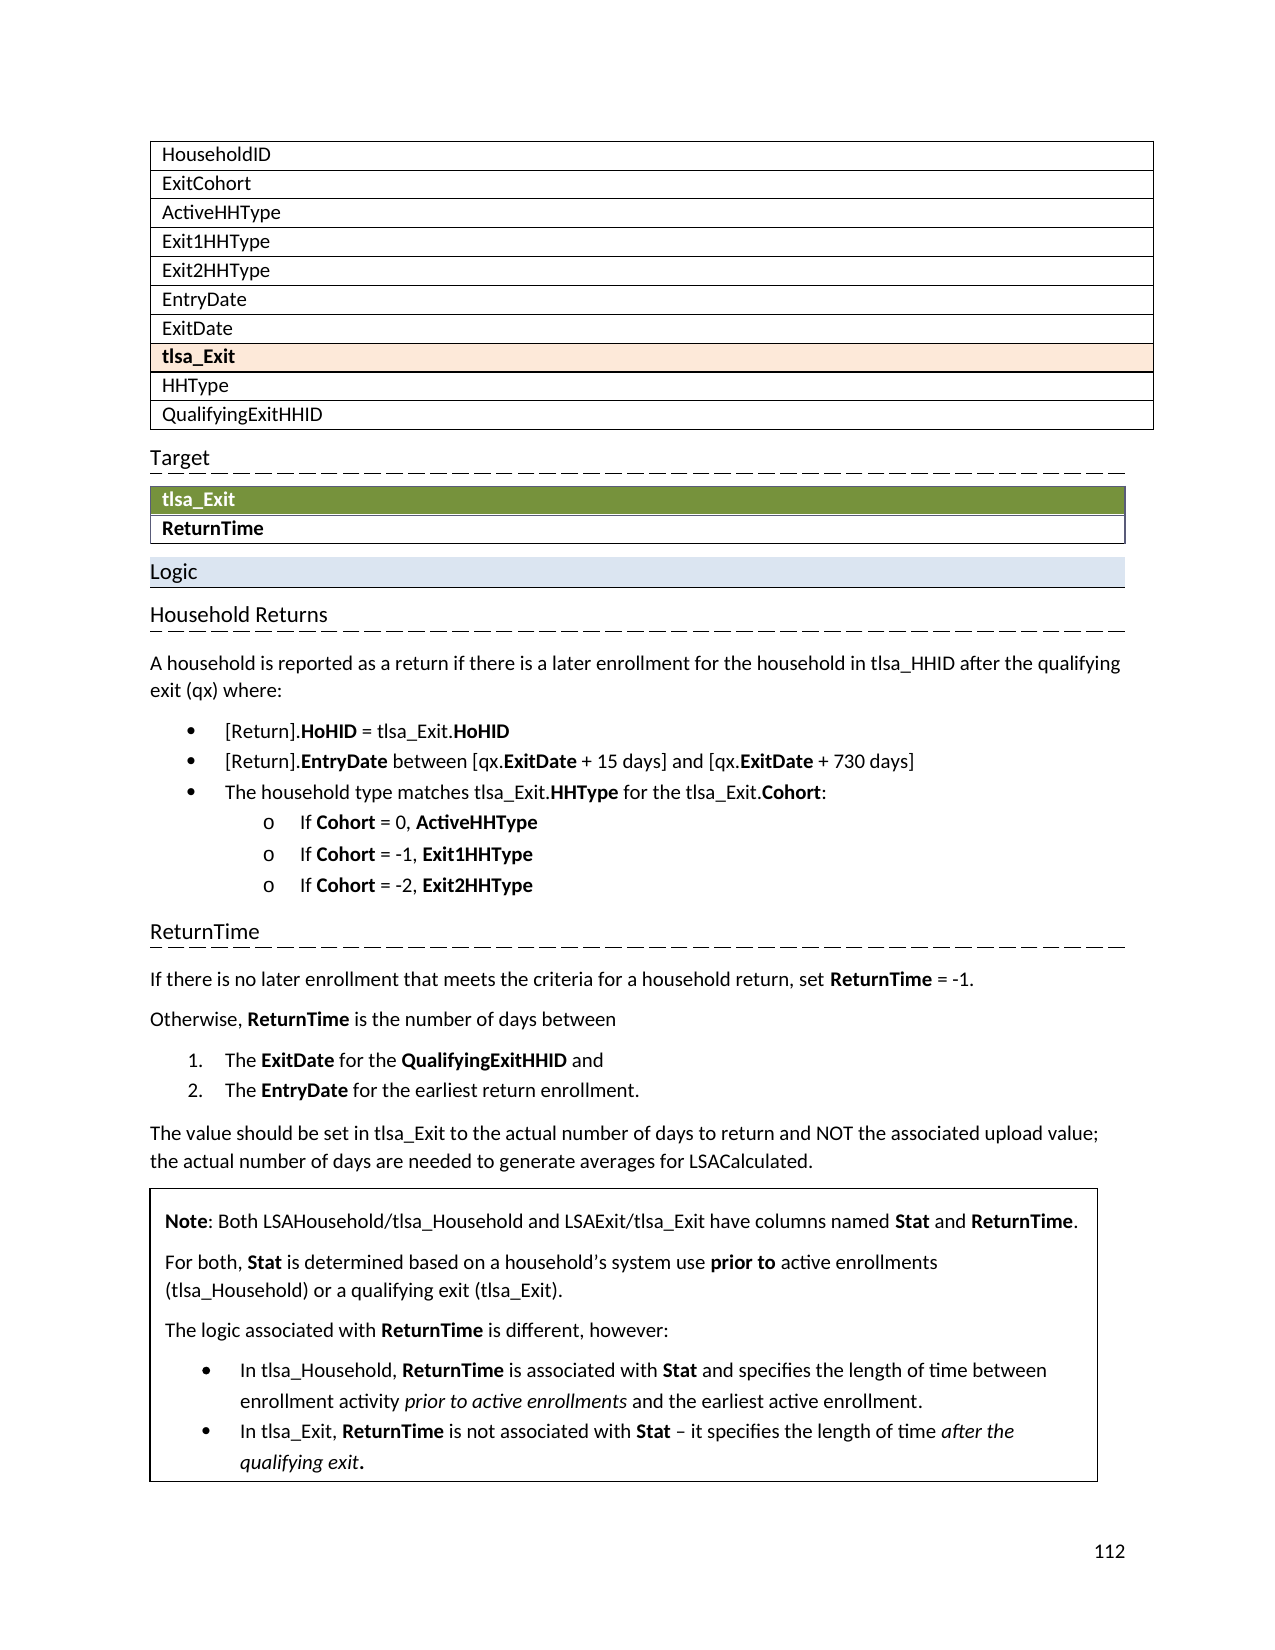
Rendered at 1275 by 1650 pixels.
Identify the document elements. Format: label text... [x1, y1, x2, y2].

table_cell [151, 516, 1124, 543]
list If Cohort = -1, Exit1HHType [262, 841, 1125, 867]
list The ExitDate for the QualifyingExitHHID and [187, 1047, 1125, 1072]
list The EntryDate for the earliest return enrollment. [187, 1077, 1125, 1103]
text The value should be set in tlsa_Exit to the actual number of days to return and NOT the associated upload value; the actual number of days are needed to generate averages for LSACalculated. [150, 1120, 1125, 1173]
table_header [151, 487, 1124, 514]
subtitle Target [150, 443, 1125, 474]
text A household is reported as a return if there is a later enrollment for the household in tlsa_HHID after the qualifying exit (qx) where: [150, 650, 1125, 703]
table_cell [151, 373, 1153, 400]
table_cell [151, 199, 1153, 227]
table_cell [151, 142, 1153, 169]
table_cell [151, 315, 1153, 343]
subtitle ReturnTime [150, 917, 1125, 948]
text Otherwise, ReturnTime is the number of days between [150, 1006, 1125, 1032]
subtitle Household Returns [150, 601, 1125, 632]
list If Cohort = -2, Exit2HHType [262, 873, 1125, 899]
list [Return].EntryDate between [qx.ExitDate + 15 days] and [qx.ExitDate + 730 days] [187, 748, 1125, 774]
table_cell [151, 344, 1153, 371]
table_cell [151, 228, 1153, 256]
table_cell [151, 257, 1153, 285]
text If there is no later enrollment that meets the criteria for a household return, set ReturnTime = -1. [150, 966, 1125, 991]
list If Cohort = 0, ActiveHHType [262, 809, 1125, 836]
list [Return].HoHID = tlsa_Exit.HoHID [187, 718, 1125, 743]
subtitle Logic [150, 557, 1125, 587]
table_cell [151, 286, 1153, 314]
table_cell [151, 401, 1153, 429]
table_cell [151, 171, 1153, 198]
list The household type matches tlsa_Exit.HHType for the tlsa_Exit.Cohort: [187, 779, 1125, 804]
